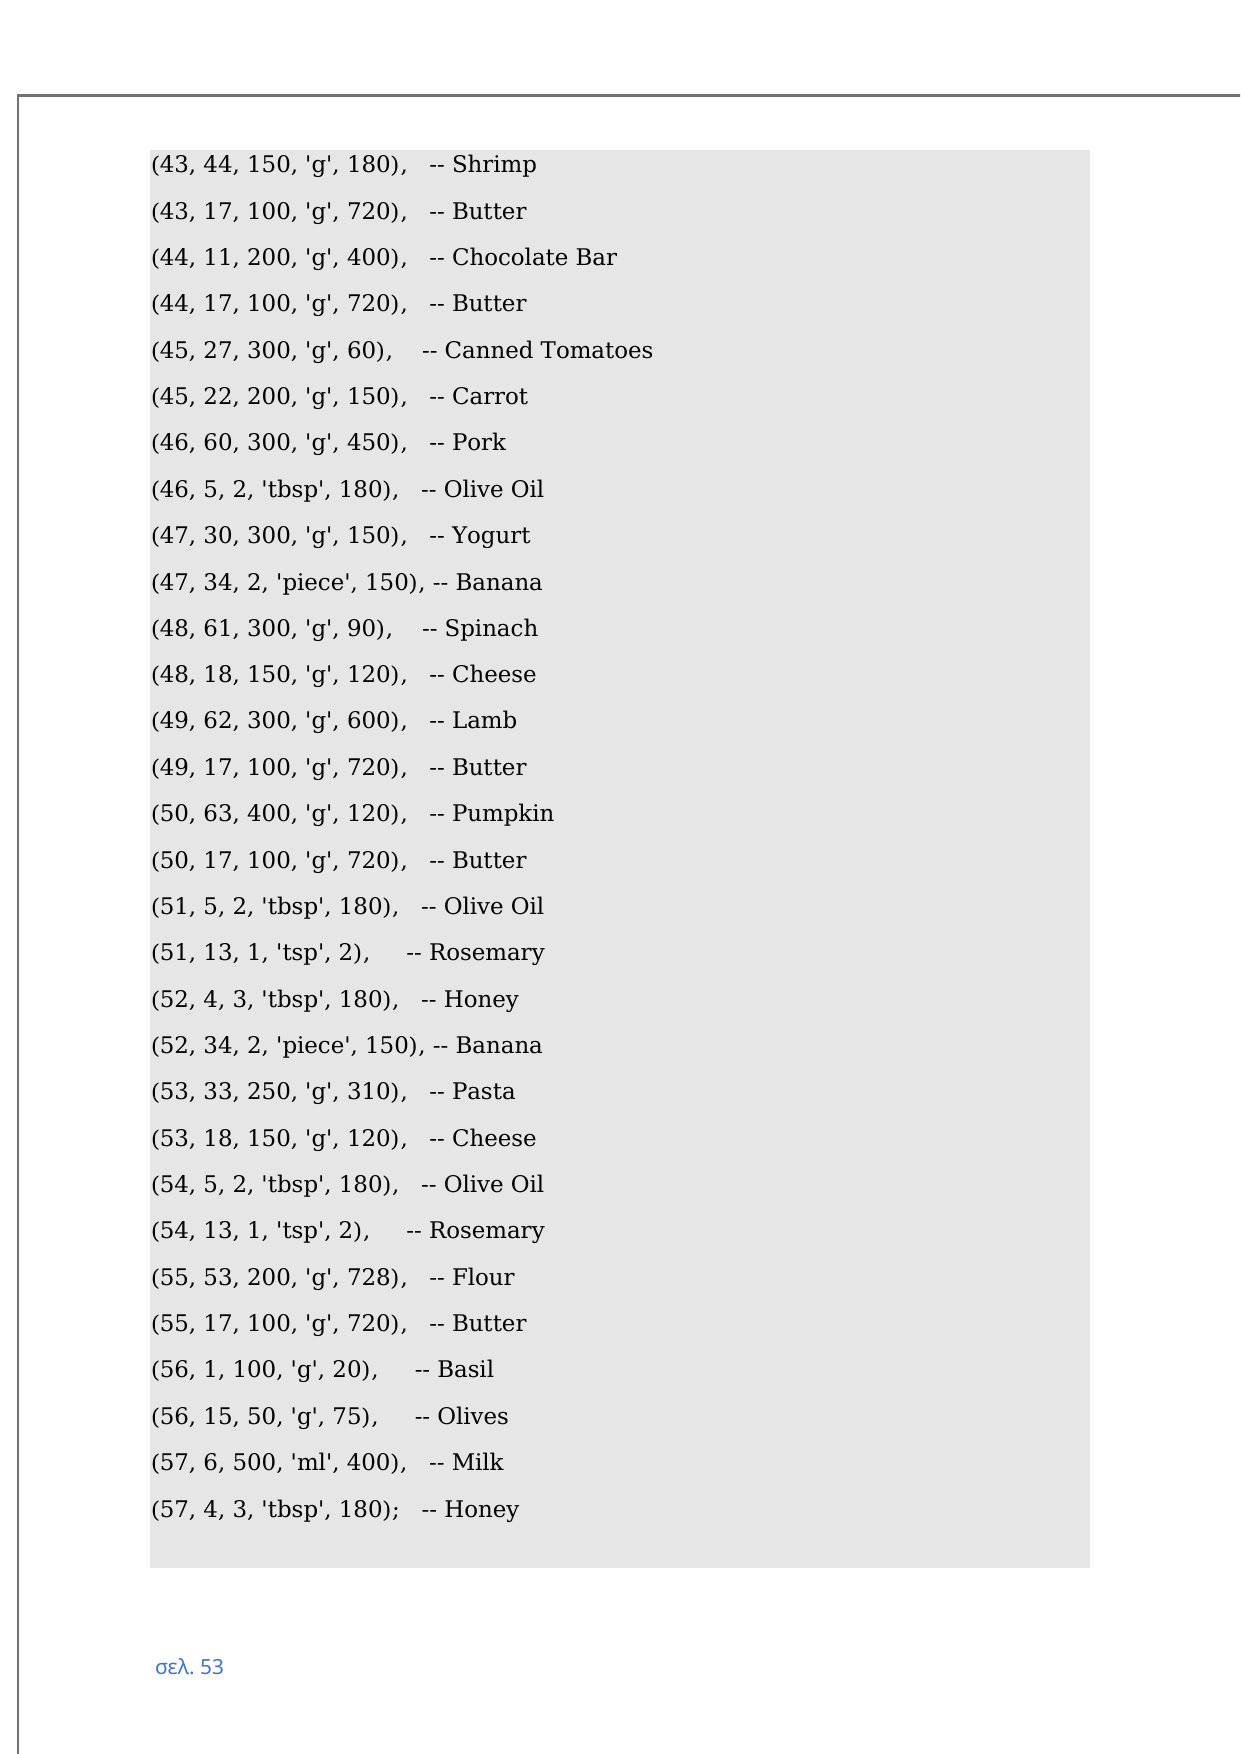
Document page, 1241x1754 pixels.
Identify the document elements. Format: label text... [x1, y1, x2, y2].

text (51, 5, 2, 'tbsp', 180), -- Olive Oil [150, 892, 1090, 919]
text (50, 17, 100, 'g', 720), -- Butter [150, 845, 1090, 873]
text (57, 4, 3, 'tbsp', 180); -- Honey [150, 1494, 1090, 1522]
text (49, 17, 100, 'g', 720), -- Butter [150, 753, 1090, 780]
text (51, 13, 1, 'tsp', 2), -- Rosemary [150, 938, 1090, 966]
text (52, 34, 2, 'piece', 150), -- Banana [150, 1031, 1090, 1058]
text (55, 17, 100, 'g', 720), -- Butter [150, 1309, 1090, 1336]
text (44, 11, 200, 'g', 400), -- Chocolate Bar [150, 243, 1090, 270]
text (54, 5, 2, 'tbsp', 180), -- Olive Oil [150, 1170, 1090, 1197]
text (50, 63, 400, 'g', 120), -- Pumpkin [150, 799, 1090, 826]
text (48, 18, 150, 'g', 120), -- Cheese [150, 660, 1090, 687]
text (56, 15, 50, 'g', 75), -- Olives [150, 1402, 1090, 1429]
text (53, 33, 250, 'g', 310), -- Pasta [150, 1077, 1090, 1104]
text (56, 1, 100, 'g', 20), -- Basil [150, 1355, 1090, 1383]
text (46, 60, 300, 'g', 450), -- Pork [150, 428, 1090, 456]
text (49, 62, 300, 'g', 600), -- Lamb [150, 706, 1090, 734]
text (44, 17, 100, 'g', 720), -- Butter [150, 289, 1090, 317]
text (45, 27, 300, 'g', 60), -- Canned Tomatoes [150, 335, 1090, 363]
text (54, 13, 1, 'tsp', 2), -- Rosemary [150, 1216, 1090, 1244]
text (52, 4, 3, 'tbsp', 180), -- Honey [150, 984, 1090, 1012]
text (53, 18, 150, 'g', 120), -- Cheese [150, 1123, 1090, 1151]
text (47, 30, 300, 'g', 150), -- Yogurt [150, 521, 1090, 548]
text (46, 5, 2, 'tbsp', 180), -- Olive Oil [150, 474, 1090, 502]
text (43, 17, 100, 'g', 720), -- Butter [150, 196, 1090, 224]
text (48, 61, 300, 'g', 90), -- Spinach [150, 613, 1090, 641]
text (55, 53, 200, 'g', 728), -- Flour [150, 1262, 1090, 1290]
text (57, 6, 500, 'ml', 400), -- Milk [150, 1448, 1090, 1475]
text (47, 34, 2, 'piece', 150), -- Banana [150, 567, 1090, 595]
text (43, 44, 150, 'g', 180), -- Shrimp [150, 150, 1090, 177]
text (45, 22, 200, 'g', 150), -- Carrot [150, 382, 1090, 409]
